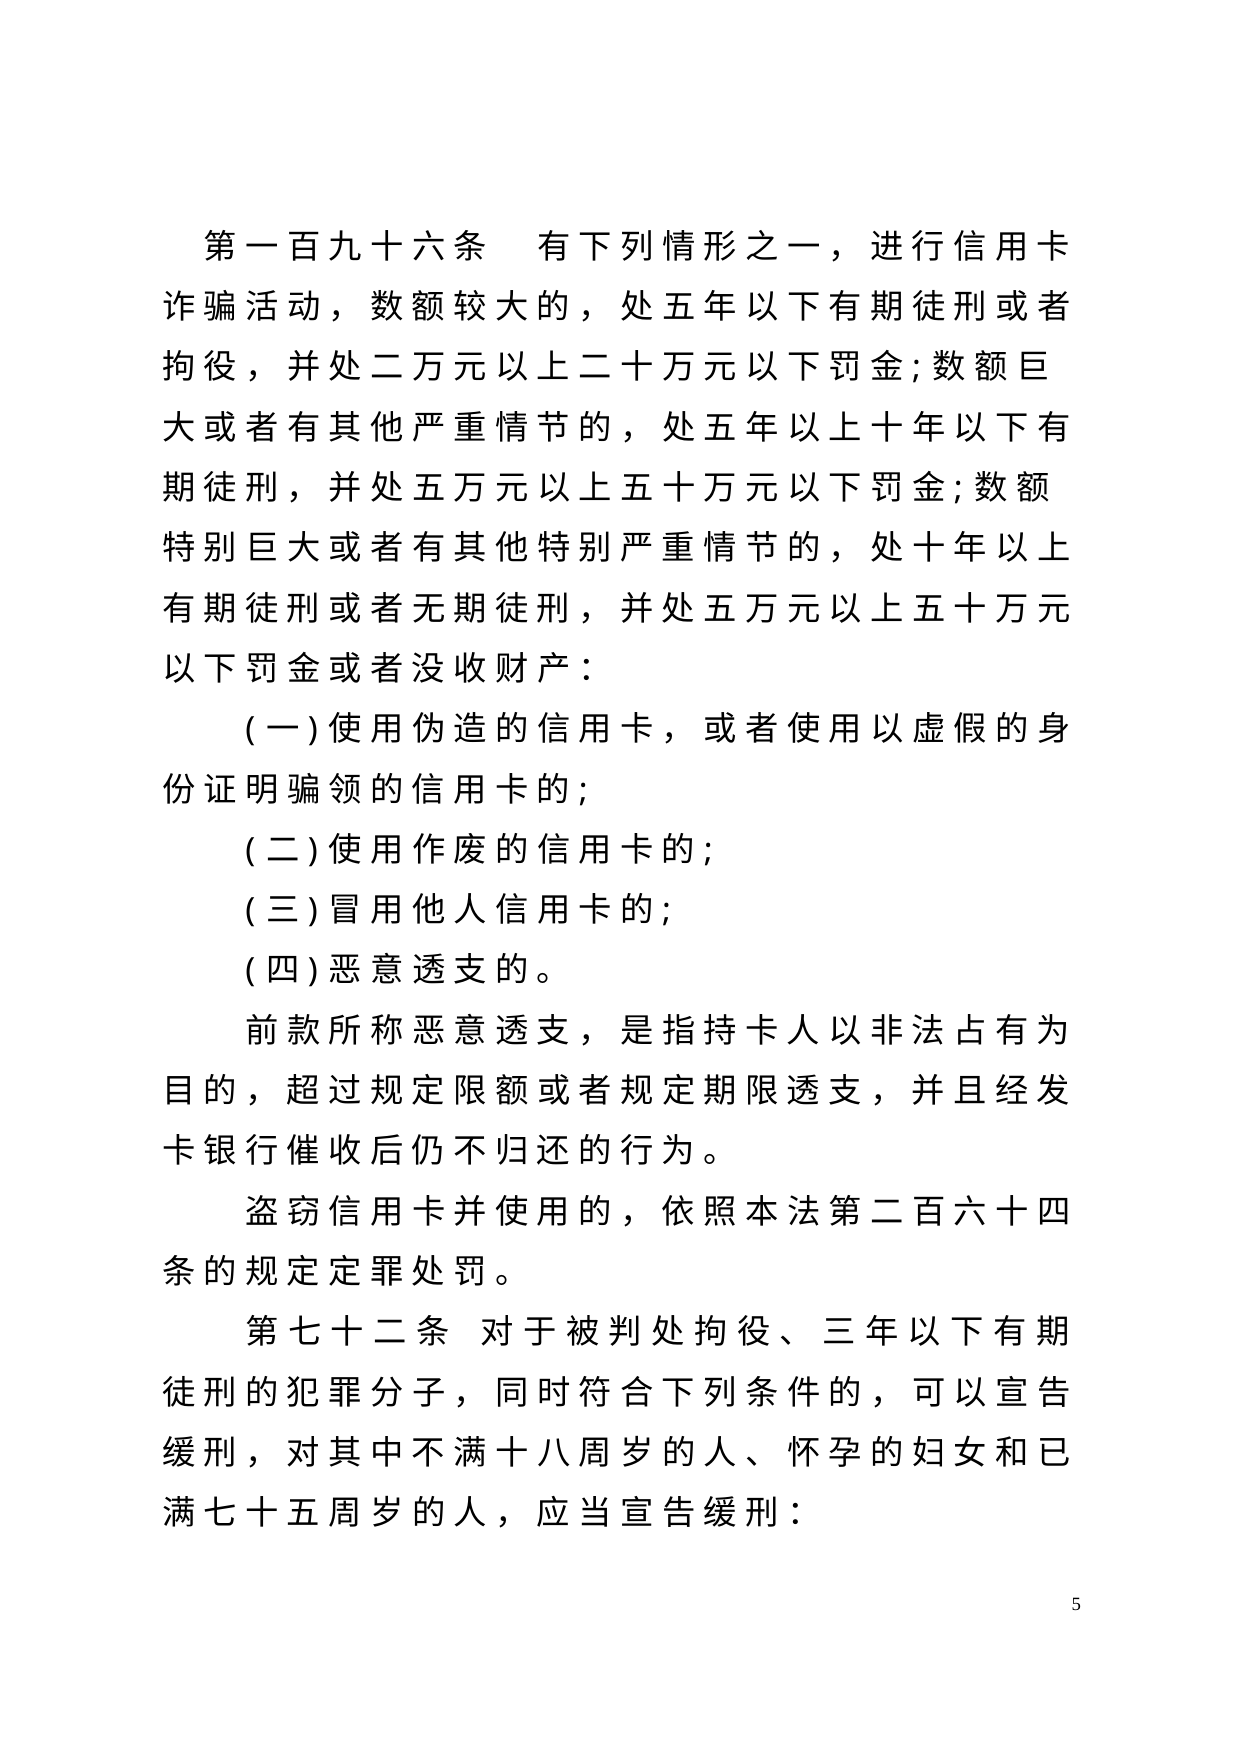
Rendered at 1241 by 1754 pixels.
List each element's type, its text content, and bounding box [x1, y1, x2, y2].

text 前款所称恶意透支，是指持卡人以非法占有为目的，超过规定限额或者规定期限透支，并且经发卡银行催收后仍不归还的行为。 [162, 998, 1078, 1178]
text 第七十二条 对于被判处拘役、三年以下有期徒刑的犯罪分子，同时符合下列条件的，可以宣告缓刑，对其中不满十八周岁的人、怀孕的妇女和已满七十五周岁的人，应当宣告缓刑： [162, 1299, 1078, 1540]
text 第一百九十六条 有下列情形之一，进行信用卡诈骗活动，数额较大的，处五年以下有期徒刑或者拘役，并处二万元以上二十万元以下罚金;数额巨大或者有其他严重情节的，处五年以上十年以下有期徒刑，并处五万元以上五十万元以下罚金;数额特别巨大或者有其他特别严重情节的，处十年以上有期徒刑或者无期徒刑，并处五万元以上五十万元以下罚金或者没收财产： [162, 213, 1078, 696]
text 盗窃信用卡并使用的，依照本法第二百六十四条的规定定罪处罚。 [162, 1178, 1078, 1299]
text (三)冒用他人信用卡的; [162, 877, 1078, 937]
text (一)使用伪造的信用卡，或者使用以虚假的身份证明骗领的信用卡的; [162, 696, 1078, 817]
text (四)恶意透支的。 [162, 937, 1078, 998]
text (二)使用作废的信用卡的; [162, 817, 1078, 877]
